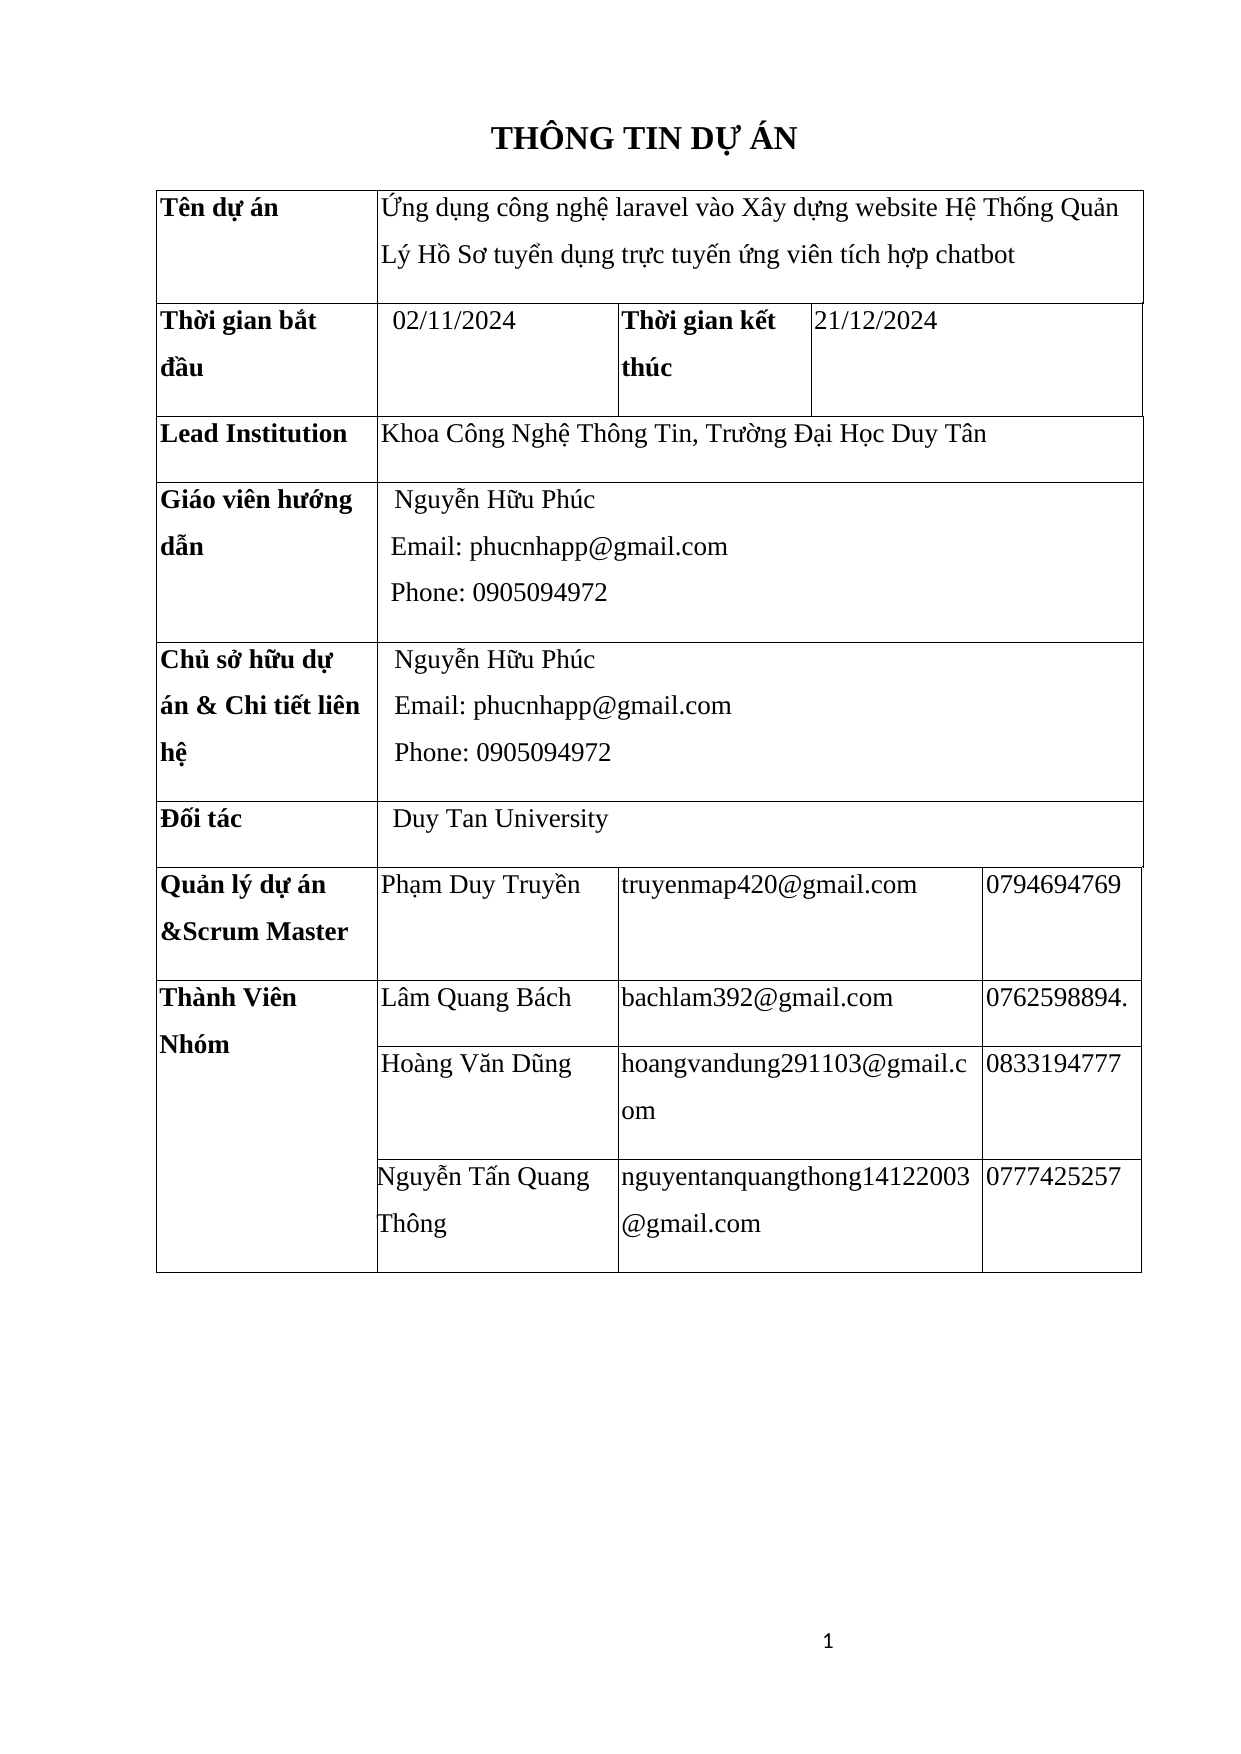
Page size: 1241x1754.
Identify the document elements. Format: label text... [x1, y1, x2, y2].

table_cell Đối tác [157, 802, 377, 867]
table_cell 0833194777 [983, 1047, 1141, 1159]
table_cell Nguyễn Hữu Phúc Email: phucnhapp@gmail.com Phone: 0905094972 [378, 483, 1143, 642]
table_cell Thời gian bắt đầu [157, 304, 377, 416]
table_cell Khoa Công Nghệ Thông Tin, Trường Đại Học Duy Tân [378, 417, 1143, 482]
table_cell hoangvandung291103@gmail.com [619, 1047, 982, 1159]
table_cell truyenmap420@gmail.com [619, 868, 982, 980]
table_cell 21/12/2024 [812, 304, 1142, 416]
table_cell Nguyễn Hữu Phúc Email: phucnhapp@gmail.com Phone: 0905094972 [378, 643, 1143, 801]
table_cell Quản lý dự án &Scrum Master [157, 868, 377, 980]
table_cell Hoàng Văn Dũng [378, 1047, 618, 1159]
table_cell Lead Institution [157, 417, 377, 482]
table_cell Nguyễn Tấn Quang Thông [378, 1160, 618, 1272]
table_header THÔNG TIN DỰ ÁN [156, 118, 1143, 190]
table_cell Lâm Quang Bách [378, 981, 618, 1046]
table_cell 0794694769 [983, 868, 1141, 980]
table_cell 0777425257 [983, 1160, 1141, 1272]
table_cell Phạm Duy Truyền [378, 868, 618, 980]
table_cell Chủ sở hữu dự án & Chi tiết liên hệ [157, 643, 377, 801]
table_cell Tên dự án [157, 191, 377, 303]
table_cell nguyentanquangthong14122003@gmail.com [619, 1160, 982, 1272]
table_cell 02/11/2024 [378, 304, 618, 416]
table_cell Thành Viên Nhóm [157, 981, 377, 1272]
table_cell Ứng dụng công nghệ laravel vào Xây dựng website Hệ Thống Quản Lý Hồ Sơ tuyển dụng trực tuyến ứng viên tích hợp chatbot [378, 191, 1143, 303]
table_cell Thời gian kết thúc [619, 304, 811, 416]
table_cell 0762598894. [983, 981, 1141, 1046]
table_cell bachlam392@gmail.com [619, 981, 982, 1046]
table_cell Duy Tan University [378, 802, 1143, 867]
table_cell Giáo viên hướng dẫn [157, 483, 377, 642]
